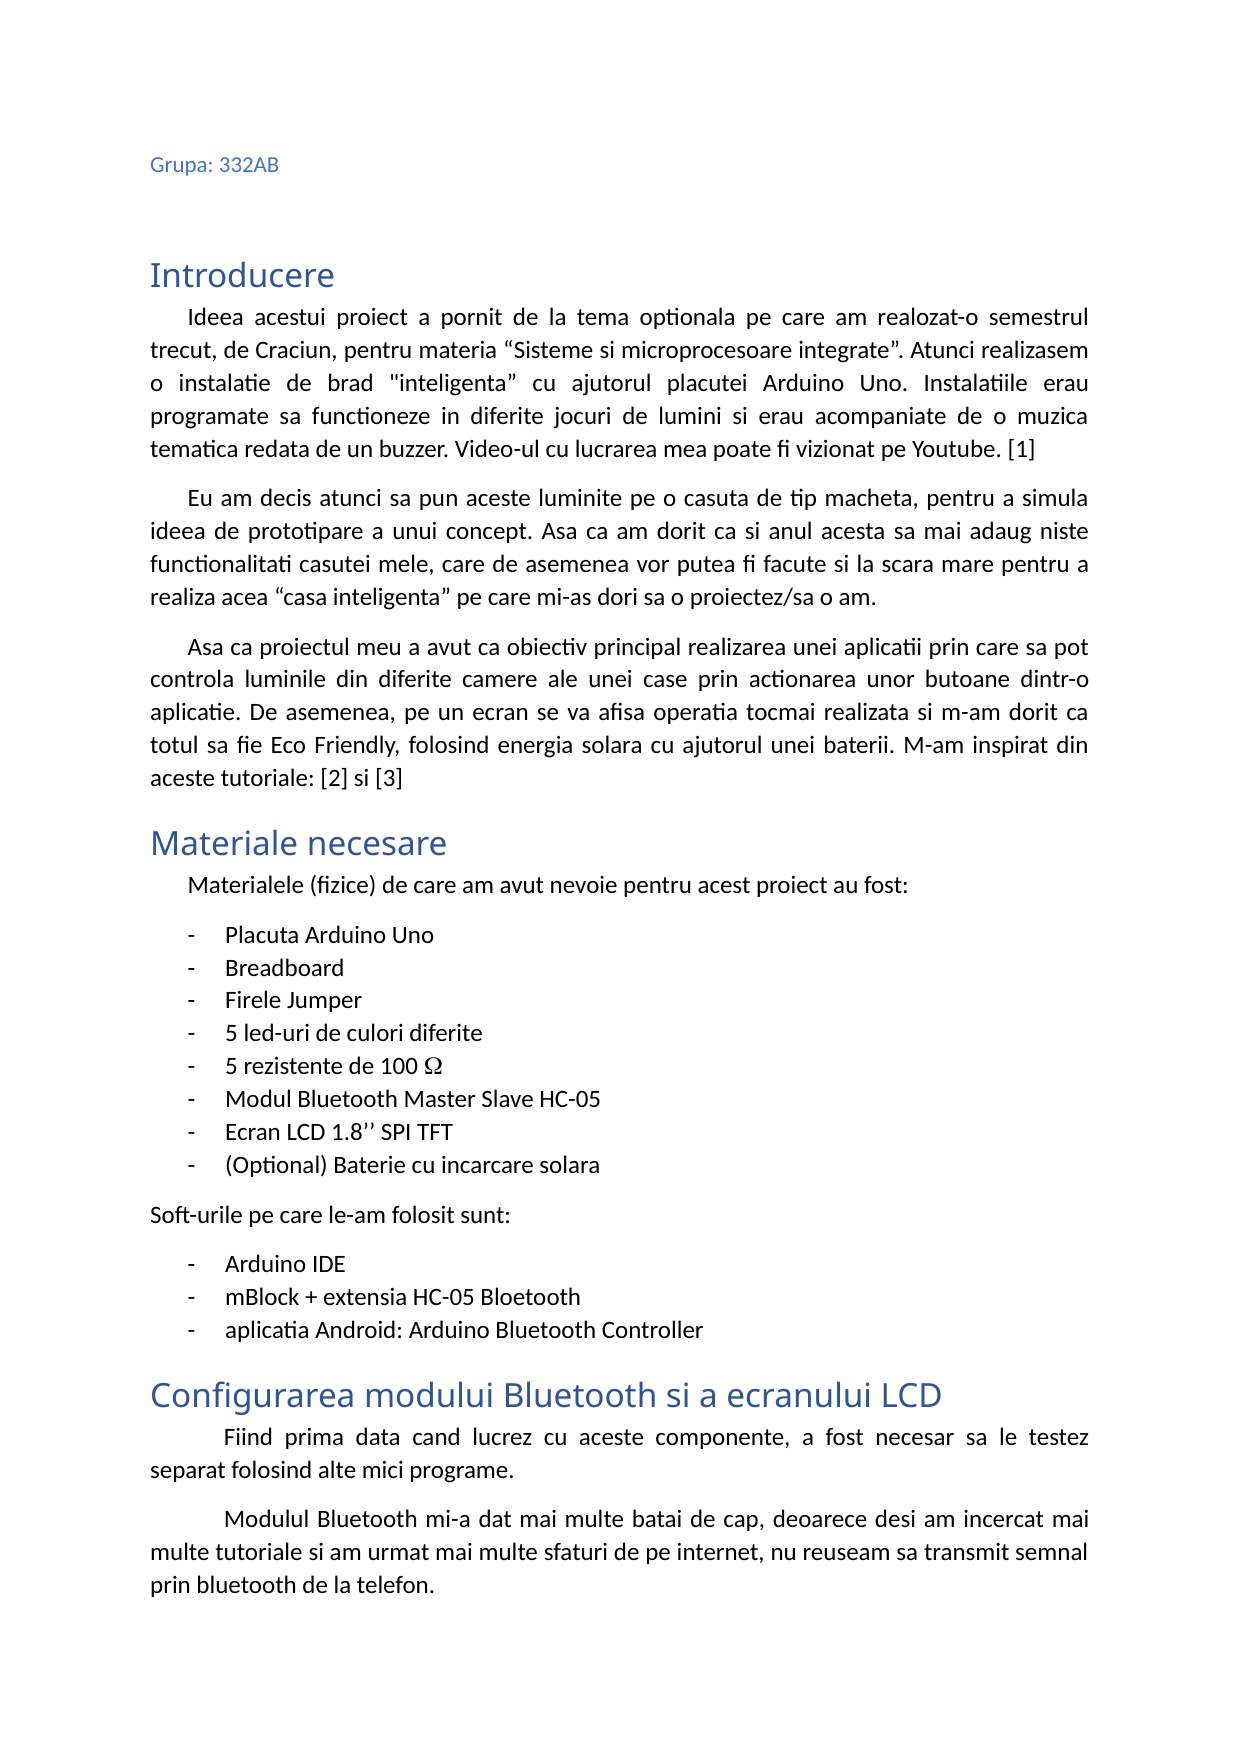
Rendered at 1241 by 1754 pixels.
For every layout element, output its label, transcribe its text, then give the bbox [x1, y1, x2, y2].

text Fiind prima data cand lucrez cu aceste componente, a fost necesar sa le testez separat folosind alte mici programe. [150, 1421, 1090, 1484]
text Materialele (fizice) de care am avut nevoie pentru acest proiect au fost: [150, 869, 1090, 900]
subtitle Materiale necesare [150, 820, 1090, 866]
text Soft-urile pe care le-am folosit sunt: [150, 1199, 1090, 1229]
list Ecran LCD 1.8’’ SPI TFT [187, 1116, 1090, 1147]
text Asa ca proiectul meu a avut ca obiectiv principal realizarea unei aplicatii prin care sa pot controla luminile din diferite camere ale unei case prin actionarea unor butoane dintr-o aplicatie. De asemenea, pe un ecran se va afisa operatia tocmai realizata si m-am dorit ca totul sa fie Eco Friendly, folosind energia solara cu ajutorul unei baterii. M-am inspirat din aceste tutoriale: [2] si [3] [150, 631, 1090, 793]
text Eu am decis atunci sa pun aceste luminite pe o casuta de tip macheta, pentru a simula ideea de prototipare a unui concept. Asa ca am dorit ca si anul acesta sa mai adaug niste functionalitati casutei mele, care de asemenea vor putea fi facute si la scara mare pentru a realiza acea “casa inteligenta” pe care mi-as dori sa o proiectez/sa o am. [150, 482, 1090, 612]
subtitle Introducere [150, 252, 1090, 297]
list 5 led-uri de culori diferite [187, 1017, 1090, 1048]
list Firele Jumper [187, 984, 1090, 1015]
list Breadboard [187, 952, 1090, 982]
text Ideea acestui proiect a pornit de la tema optionala pe care am realozat-o semestrul trecut, de Craciun, pentru materia “Sisteme si microprocesoare integrate”. Atunci realizasem o instalatie de brad "inteligenta” cu ajutorul placutei Arduino Uno. Instalatiile erau programate sa functioneze in diferite jocuri de lumini si erau acompaniate de o muzica tematica redata de un buzzer. Video-ul cu lucrarea mea poate fi vizionat pe Youtube. [1] [150, 301, 1090, 463]
list (Optional) Baterie cu incarcare solara [187, 1149, 1090, 1180]
list aplicatia Android: Arduino Bluetooth Controller [187, 1314, 1090, 1345]
subtitle Configurarea modului Bluetooth si a ecranului LCD [150, 1372, 1090, 1417]
text Modulul Bluetooth mi-a dat mai multe batai de cap, deoarece desi am incercat mai multe tutoriale si am urmat mai multe sfaturi de pe internet, nu reuseam sa transmit semnal prin bluetooth de la telefon. [150, 1503, 1090, 1600]
list Arduino IDE [187, 1248, 1090, 1279]
text Grupa: 332AB [150, 150, 1090, 178]
list Placuta Arduino Uno [187, 919, 1090, 949]
list mBlock + extensia HC-05 Bloetooth [187, 1281, 1090, 1312]
list 5 rezistente de 100 [187, 1050, 1090, 1081]
list Modul Bluetooth Master Slave HC-05 [187, 1083, 1090, 1114]
